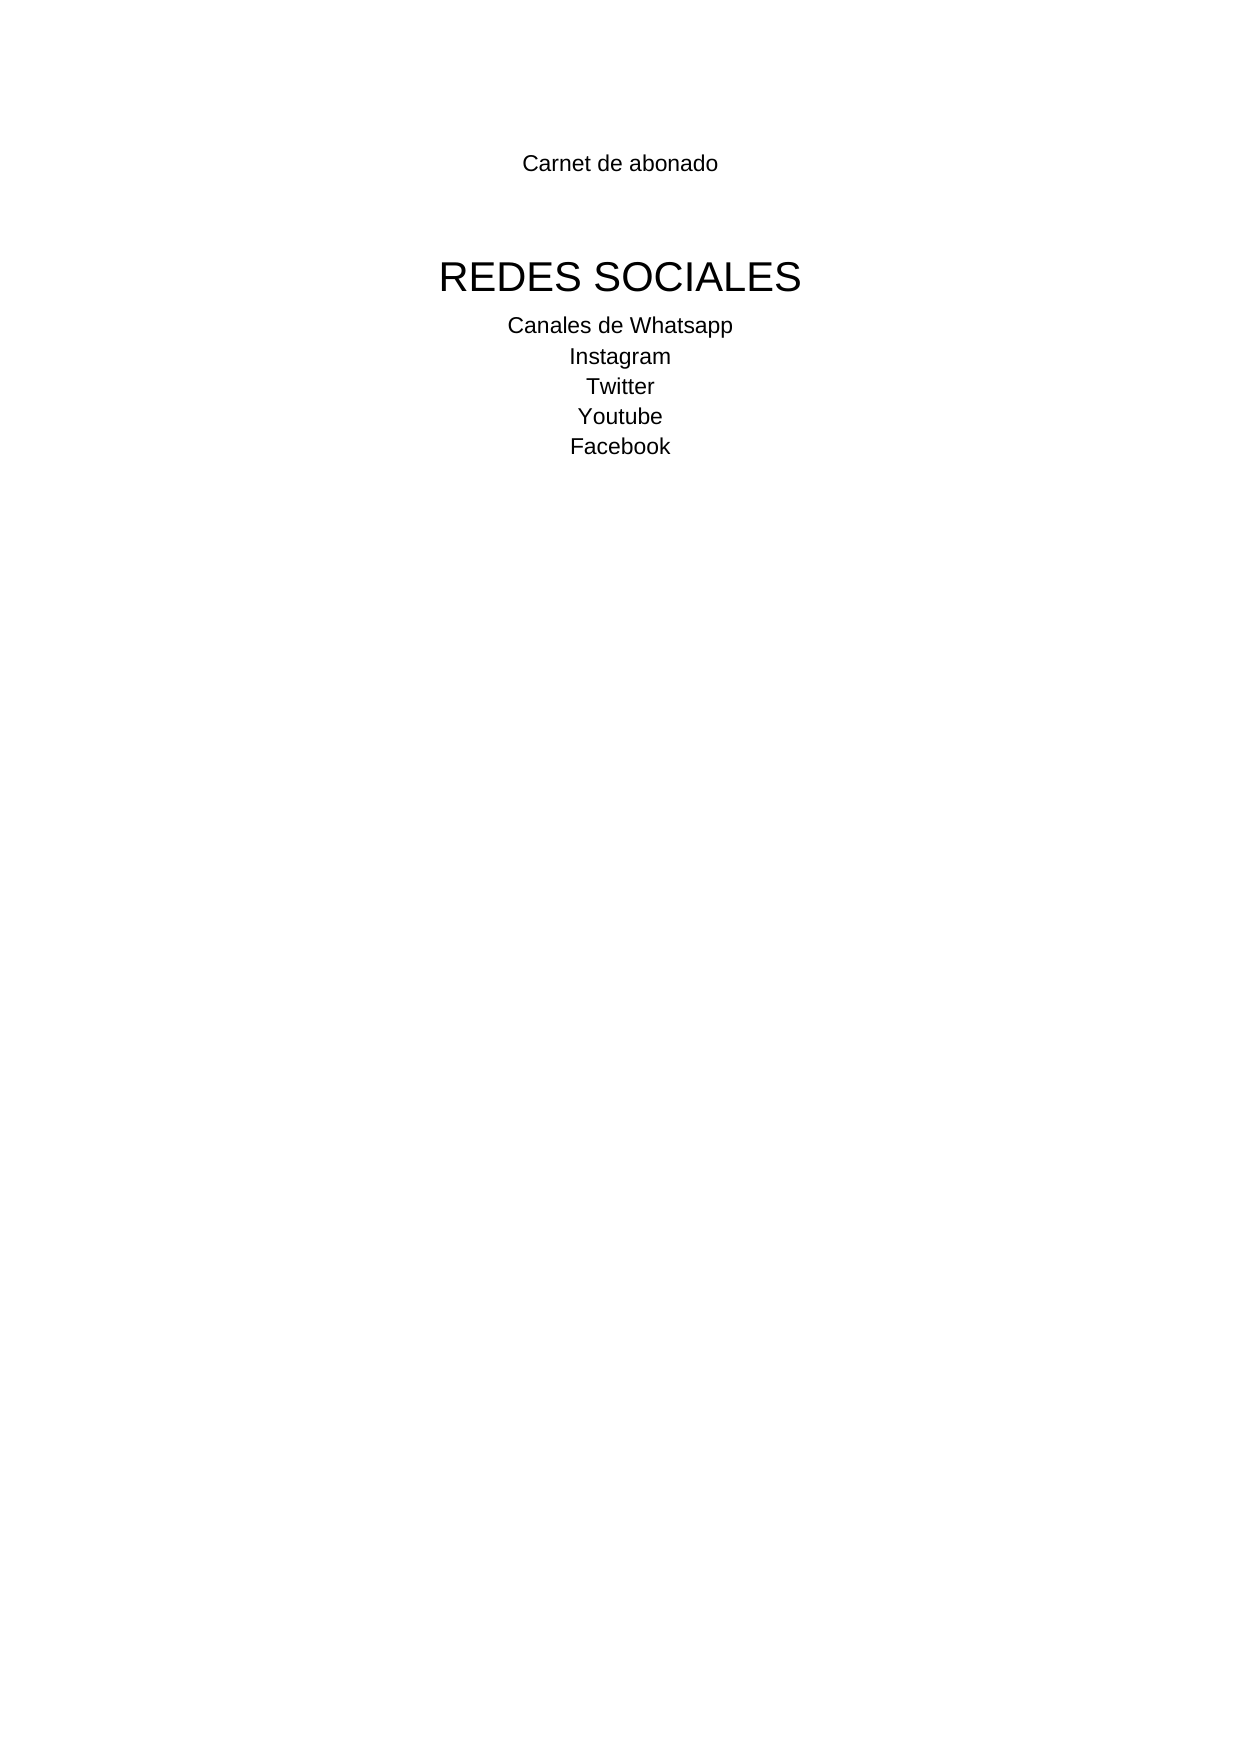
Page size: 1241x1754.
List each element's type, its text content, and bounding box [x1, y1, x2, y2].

text Instagram [150, 343, 1090, 369]
text Twitter [150, 373, 1090, 399]
text Youtube [150, 403, 1090, 429]
text Facebook [150, 433, 1090, 460]
text Carnet de abonado [150, 150, 1090, 176]
subtitle REDES SOCIALES [150, 252, 1090, 300]
text Canales de Whatsapp [150, 312, 1090, 339]
